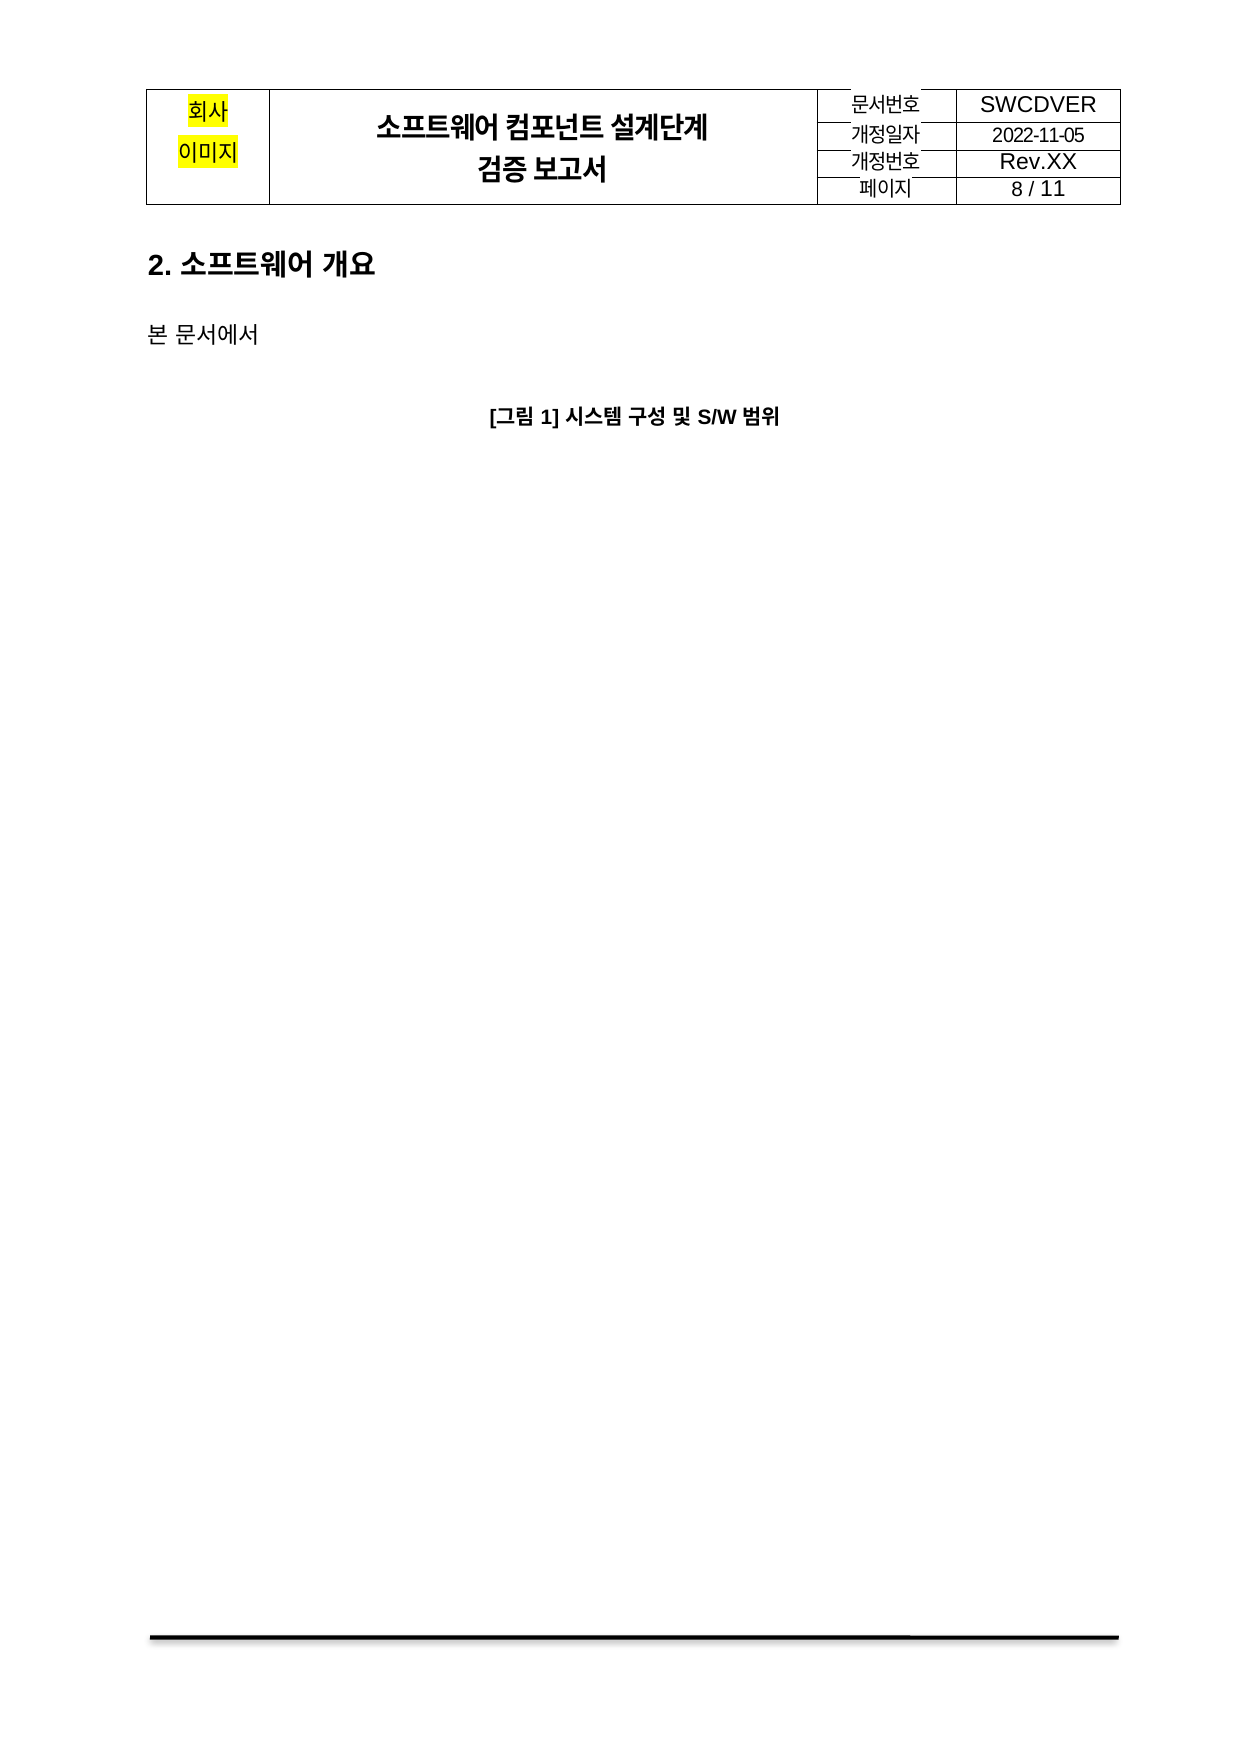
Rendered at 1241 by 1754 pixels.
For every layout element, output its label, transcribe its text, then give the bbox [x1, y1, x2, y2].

text 소프트웨어 개요 [148, 241, 1122, 284]
text 본 문서에서 [148, 317, 1122, 351]
text [그림 1] 시스템 구성 및 S/W 범위 [148, 400, 1122, 430]
